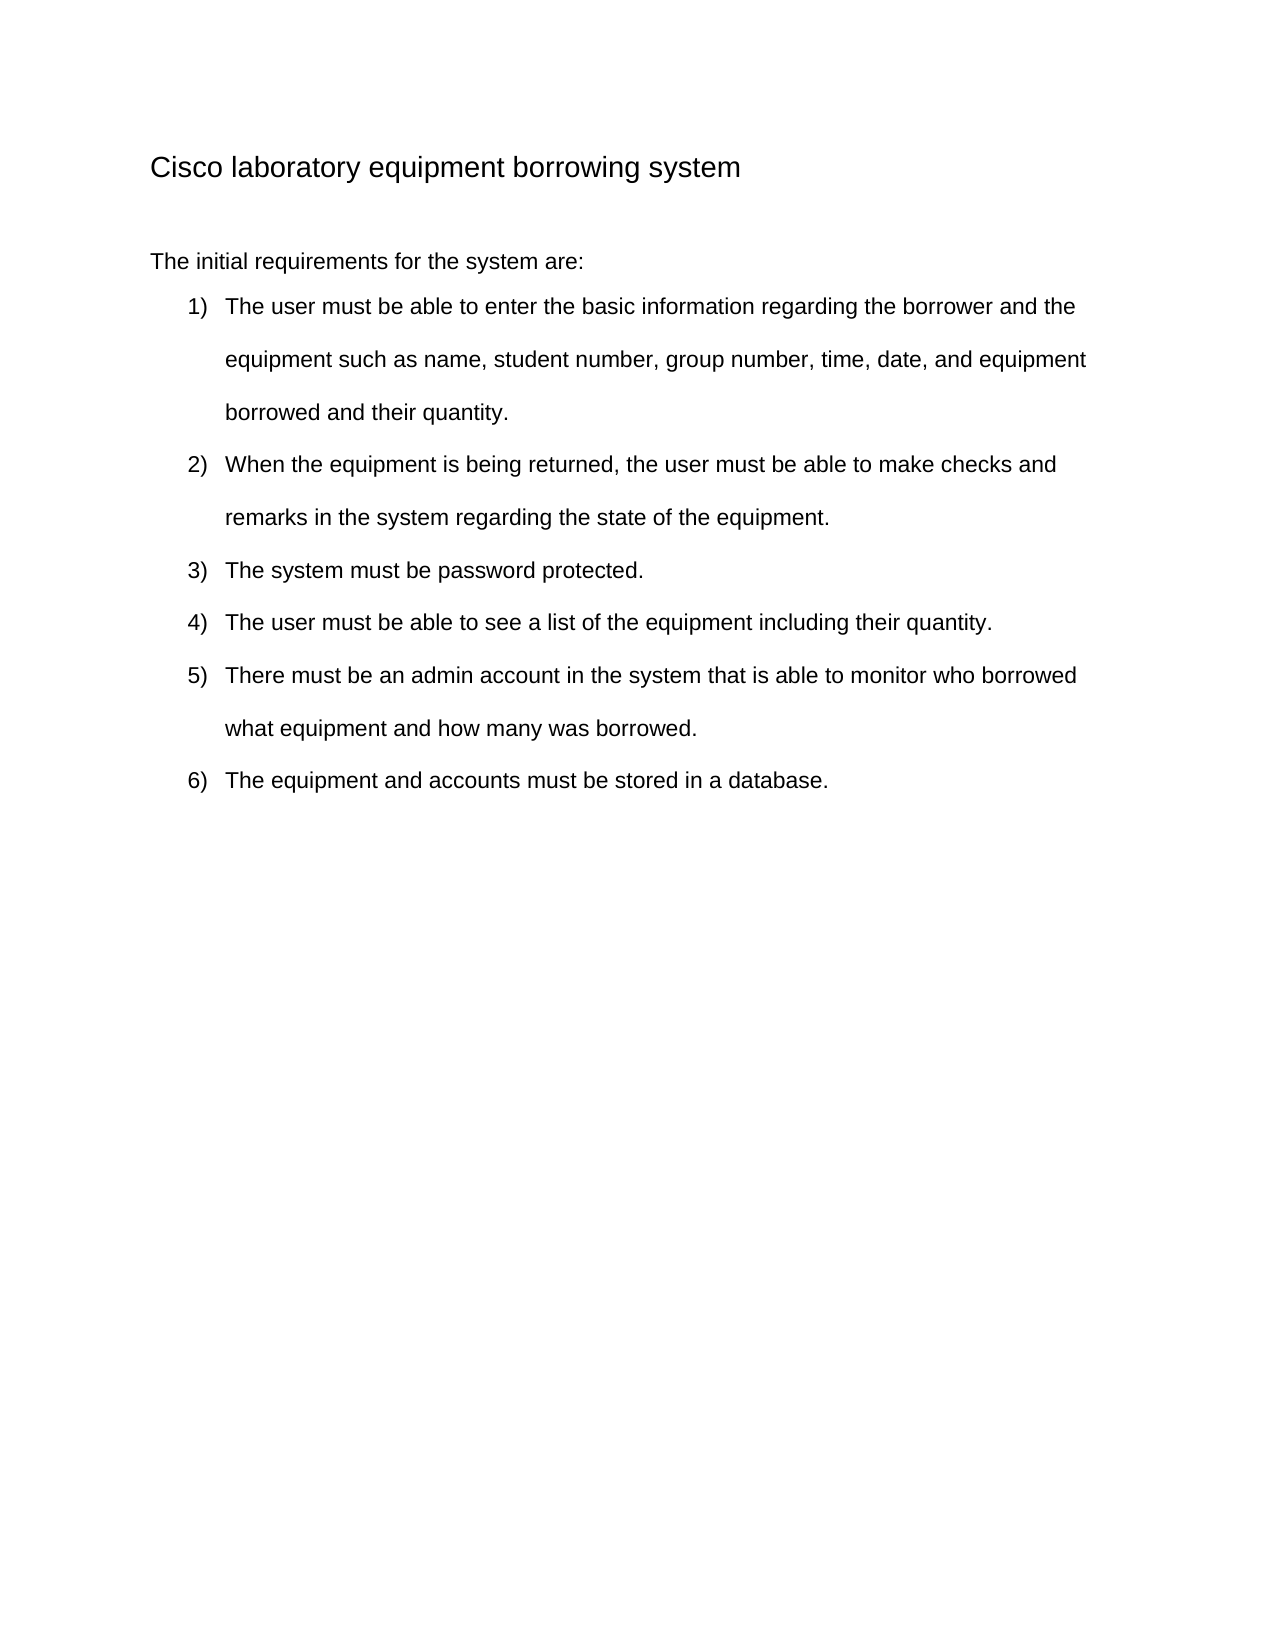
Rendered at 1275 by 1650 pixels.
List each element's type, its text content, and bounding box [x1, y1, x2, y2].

text Cisco laboratory equipment borrowing system [150, 150, 1125, 183]
list The user must be able to see a list of the equipment including their quantity. [187, 609, 1125, 636]
text The initial requirements for the system are: [150, 248, 1125, 274]
list The user must be able to enter the basic information regarding the borrower and the equipment such as name, student number, group number, time, date, and equipment borrowed and their quantity. [187, 293, 1125, 425]
list The equipment and accounts must be stored in a database. [187, 767, 1125, 794]
list When the equipment is being returned, the user must be able to make checks and remarks in the system regarding the state of the equipment. [187, 451, 1125, 530]
list The system must be password protected. [187, 557, 1125, 583]
list There must be an admin account in the system that is able to monitor who borrowed what equipment and how many was borrowed. [187, 662, 1125, 741]
